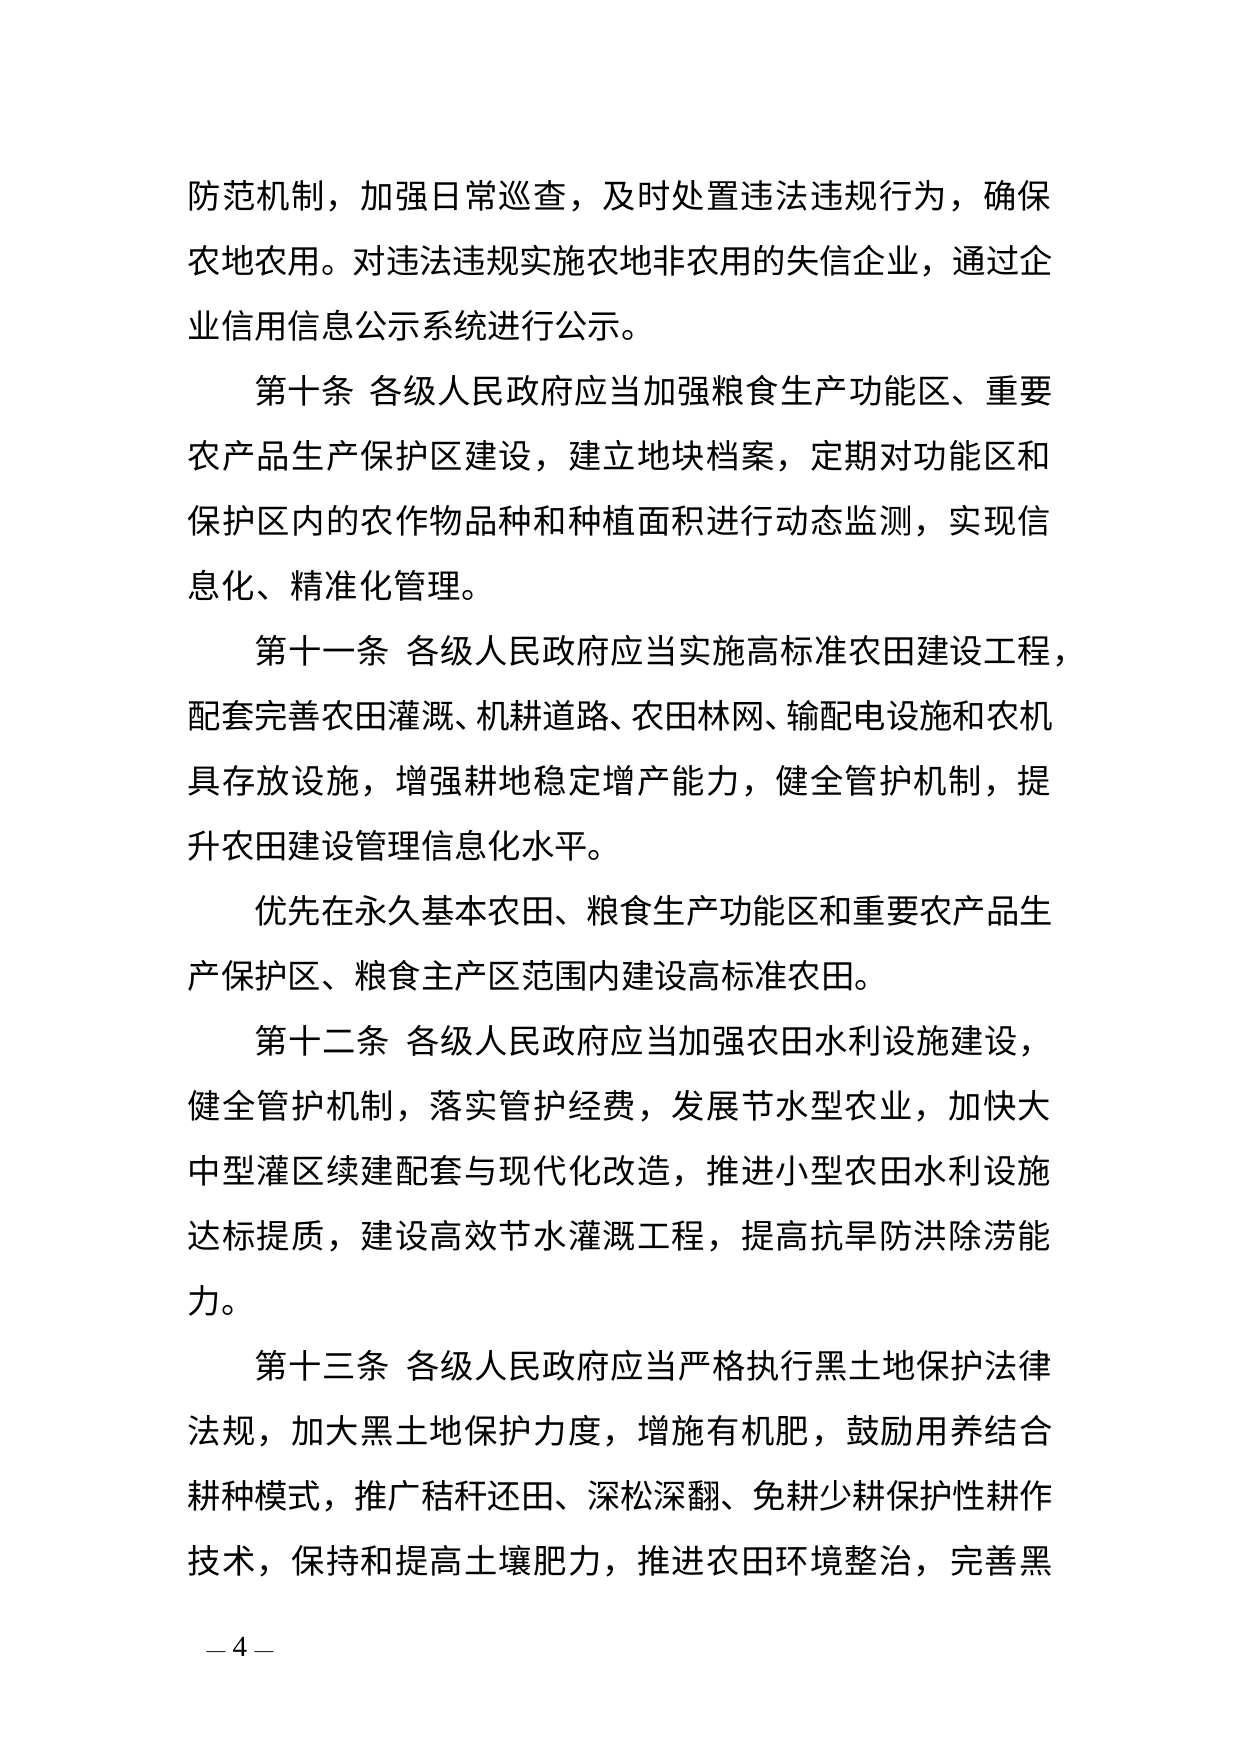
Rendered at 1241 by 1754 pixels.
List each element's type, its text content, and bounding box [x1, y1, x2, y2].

text 第十一条 各级人民政府应当实施高标准农田建设工程，配套完善农田灌溉、机耕道路、农田林网、输配电设施和农机具存放设施，增强耕地稳定增产能力，健全管护机制，提升农田建设管理信息化水平。 [187, 617, 1053, 877]
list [187, 162, 1053, 357]
list 优先在永久基本农田、粮食生产功能区和重要农产品生产保护区、粮食主产区范围内建设高标准农田。 [187, 877, 1053, 1007]
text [187, 1332, 1053, 1592]
list 第十条 各级人民政府应当加强粮食生产功能区、重要农产品生产保护区建设，建立地块档案，定期对功能区和保护区内的农作物品种和种植面积进行动态监测，实现信息化、精准化管理。 [187, 357, 1053, 617]
text 第十二条 各级人民政府应当加强农田水利设施建设，健全管护机制，落实管护经费，发展节水型农业，加快大中型灌区续建配套与现代化改造，推进小型农田水利设施达标提质，建设高效节水灌溉工程，提高抗旱防洪除涝能力。 [187, 1007, 1053, 1332]
